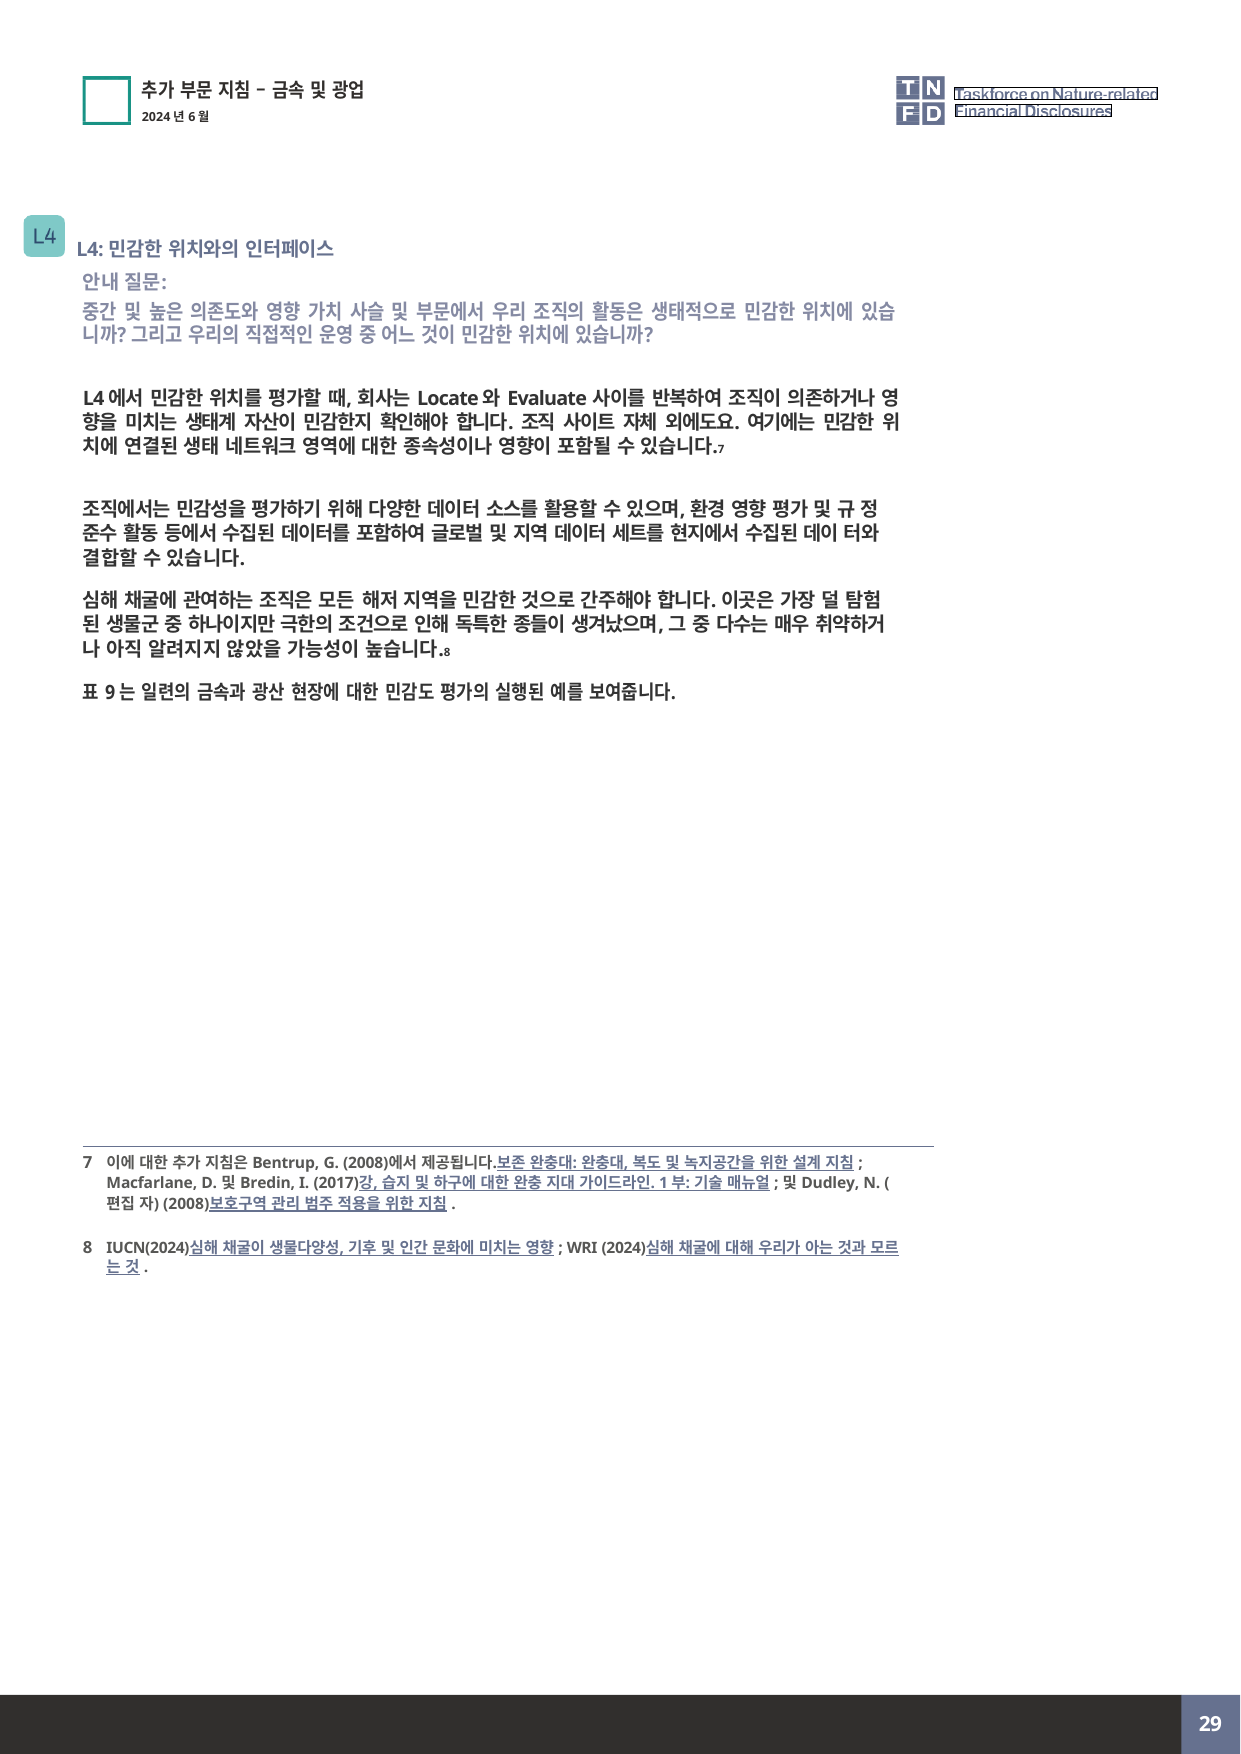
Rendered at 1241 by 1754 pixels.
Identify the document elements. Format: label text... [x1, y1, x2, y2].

list 이에 대한 추가 지침은 Bentrup, G. (2008)에서 제공됩니다.보존 완충대: 완충대, 복도 및 녹지공간을 위한 설계 지침 ; Macfarlane, D. 및 Bredin, I. (2017)강, 습지 및 하구에 대한 완충 지대 가이드라인. 1부: 기술 매뉴얼 ; 및 Dudley, N. (편집 자) (2008)보호구역 관리 범주 적용을 위한 지침 . [83, 1152, 914, 1214]
text 추가 부문 지침 ‒ 금속 및 광업 [142, 69, 1169, 104]
subtitle 중간 및 높은 의존도와 영향 가치 사슬 및 부문에서 우리 조직의 활동은 생태적으로 민감한 위치에 있습 니까? 그리고 우리의 직접적인 운영 중 어느 것이 민감한 위치에 있습니까? [83, 300, 897, 349]
text 조직에서는 민감성을 평가하기 위해 다양한 데이터 소스를 활용할 수 있으며, 환경 영향 평가 및 규 정 준수 활동 등에서 수집된 데이터를 포함하여 글로벌 및 지역 데이터 세트를 현지에서 수집된 데이 터와 결합할 수 있습니다. [83, 497, 886, 571]
text 2024년 6월 [142, 104, 1169, 126]
picture [82, 76, 131, 125]
text L4: 민감한 위치와의 인터페이스 안내 질문: [23, 215, 345, 295]
list IUCN(2024)심해 채굴이 생물다양성, 기후 및 인간 문화에 미치는 영향 ; WRI (2024)심해 채굴에 대해 우리가 아는 것과 모르 는 것 . [83, 1237, 904, 1277]
text 심해 채굴에 관여하는 조직은 모든 해저 지역을 민감한 것으로 간주해야 합니다. 이곳은 가장 덜 탐험 된 생물군 중 하나이지만 극한의 조건으로 인해 독특한 종들이 생겨났으며, 그 중 다수는 매우 취약하거 나 아직 알려지지 않았을 가능성이 높습니다.8 [83, 588, 900, 662]
picture [23, 215, 65, 257]
text 표 9는 일련의 금속과 광산 현장에 대한 민감도 평가의 실행된 예를 보여줍니다. [83, 677, 1169, 705]
text L4에서 민감한 위치를 평가할 때, 회사는 Locate와 Evaluate 사이를 반복하여 조직이 의존하거나 영 향을 미치는 생태계 자산이 민감한지 확인해야 합니다. 조직 사이트 자체 외에도요. 여기에는 민감한 위 치에 연결된 생태 네트워크 영역에 대한 종속성이나 영향이 포함될 수 있습니다.7 [83, 386, 901, 460]
picture [896, 76, 945, 125]
